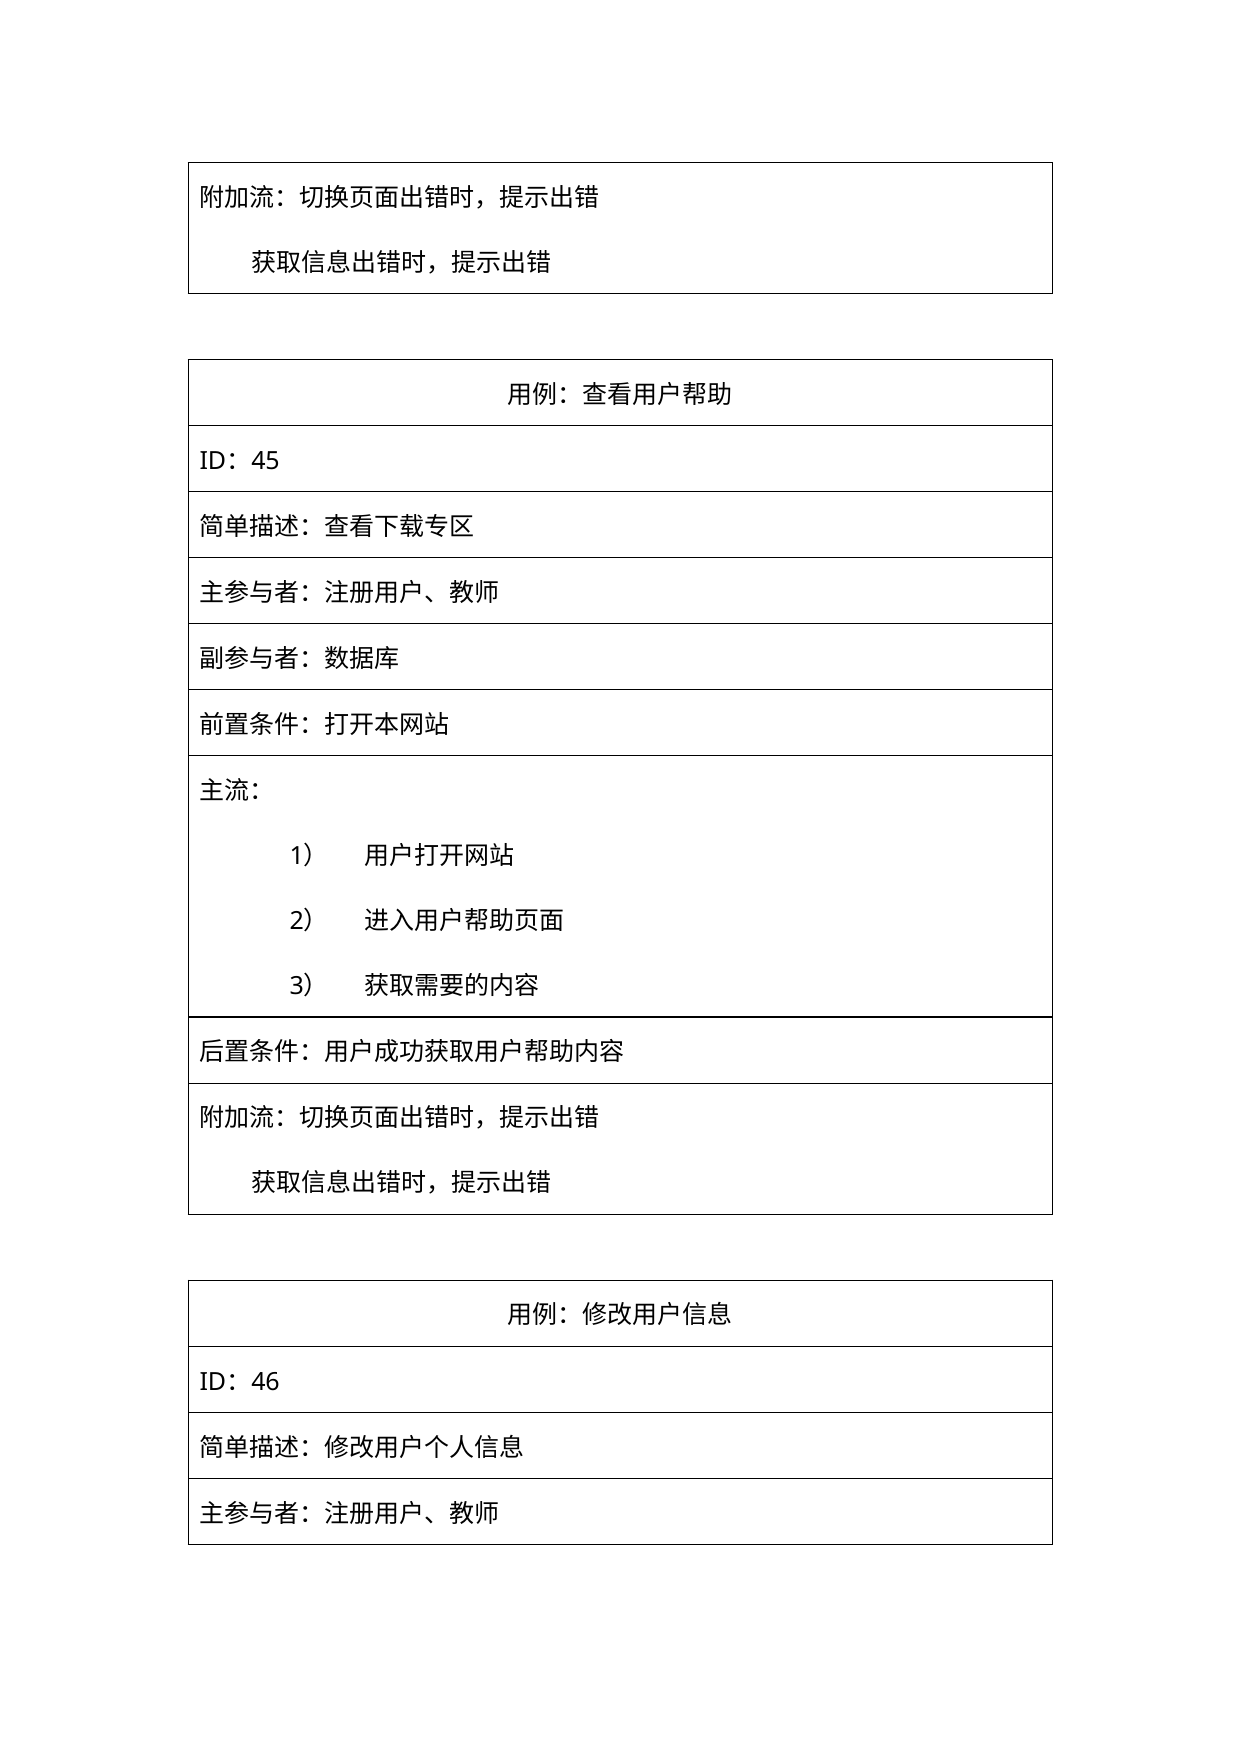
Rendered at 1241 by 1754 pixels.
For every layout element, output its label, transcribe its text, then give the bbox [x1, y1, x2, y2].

table_header 用例：查看用户帮助 [189, 360, 1052, 425]
table_cell ID：45 [189, 426, 1052, 491]
table_cell ID：46 [189, 1347, 1052, 1412]
table_cell 主参与者：注册用户、教师 [189, 558, 1052, 623]
table_header 用例：修改用户信息 [189, 1281, 1052, 1346]
table_cell 简单描述：查看下载专区 [189, 492, 1052, 557]
table_cell 附加流：切换页面出错时，提示出错 获取信息出错时，提示出错 [189, 163, 1052, 293]
table_cell 简单描述：修改用户个人信息 [189, 1413, 1052, 1478]
table_cell 主参与者：注册用户、教师 [189, 1479, 1052, 1544]
table_cell 副参与者：数据库 [189, 624, 1052, 689]
table_cell 前置条件：打开本网站 [189, 690, 1052, 755]
table_cell 后置条件：用户成功获取用户帮助内容 [189, 1018, 1052, 1082]
table_cell 附加流：切换页面出错时，提示出错 获取信息出错时，提示出错 [189, 1084, 1052, 1213]
table_cell 主流： 用户打开网站 进入用户帮助页面 获取需要的内容 [189, 756, 1052, 1016]
